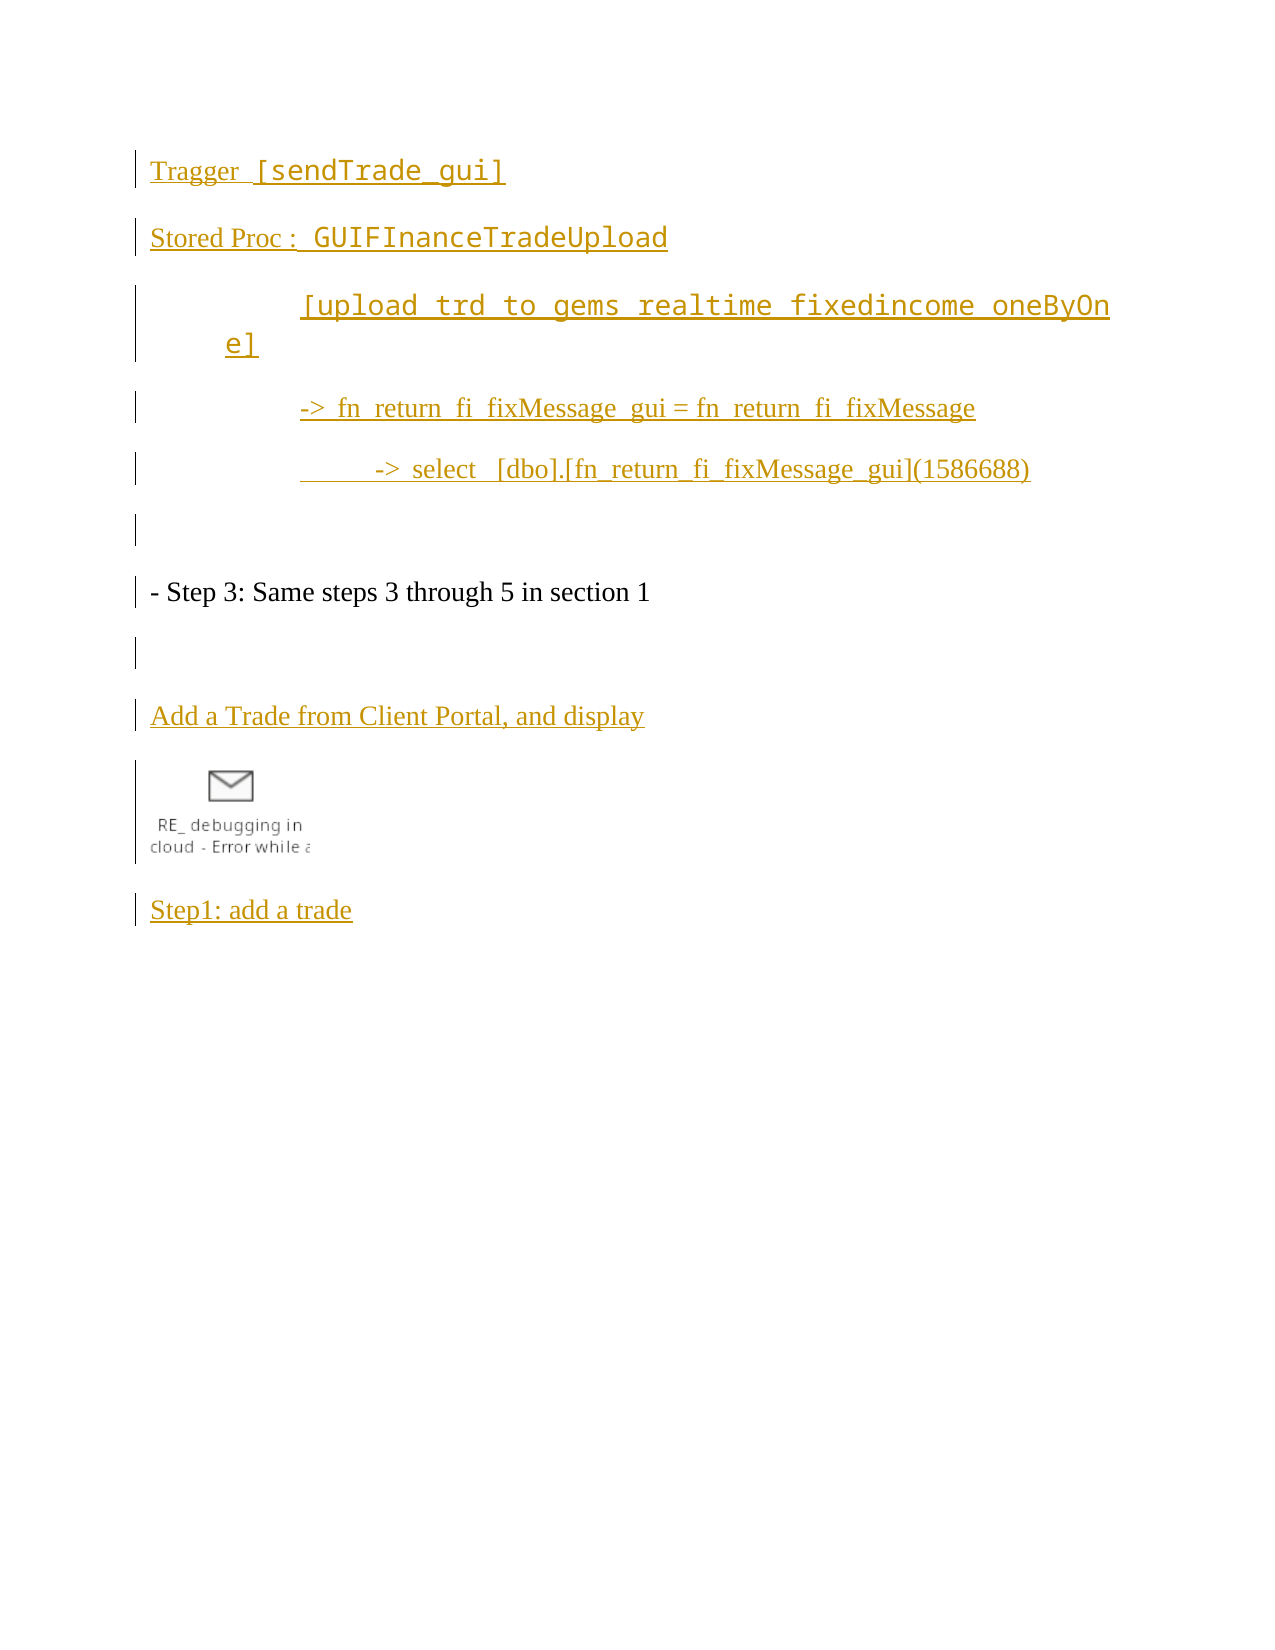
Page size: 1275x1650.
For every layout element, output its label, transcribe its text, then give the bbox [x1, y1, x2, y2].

text - Step 3: Same steps 3 through 5 in section 1 [150, 576, 1125, 608]
